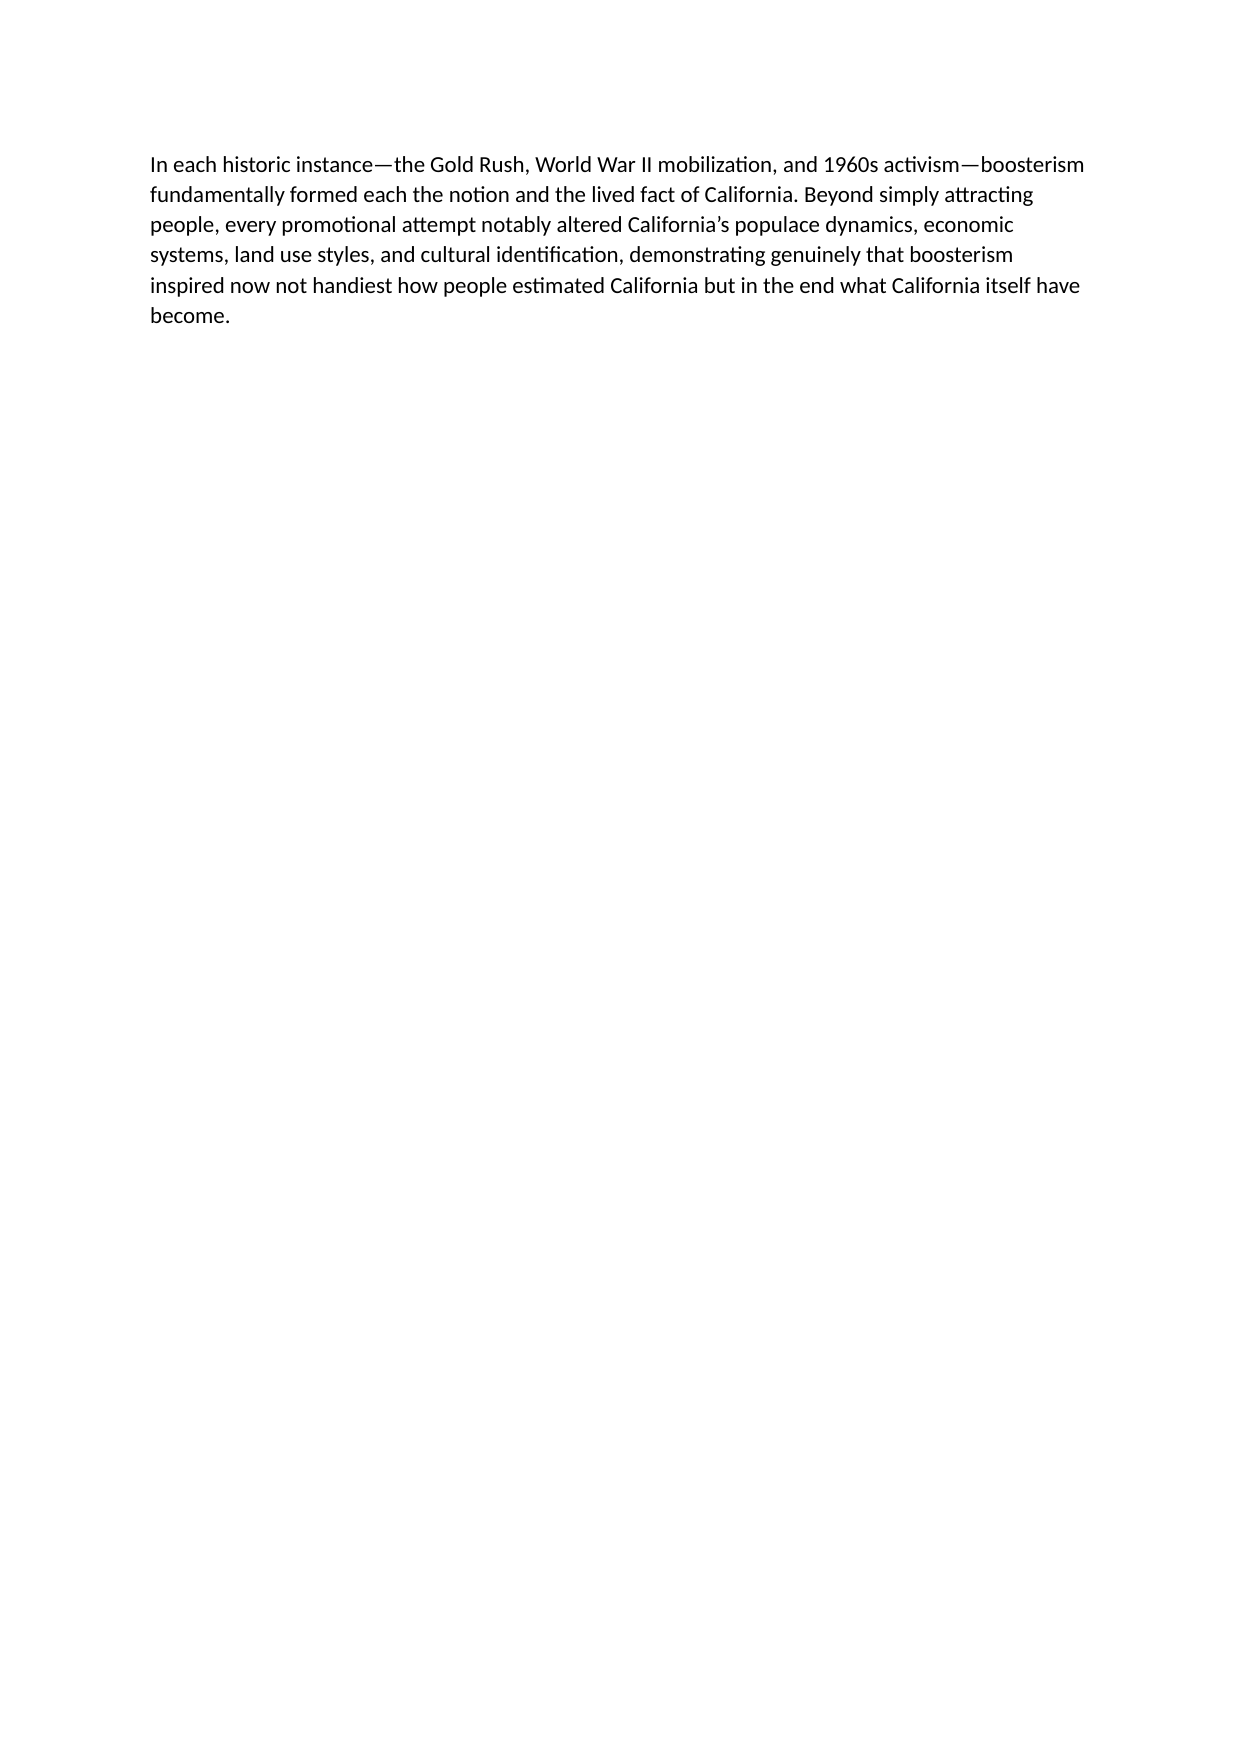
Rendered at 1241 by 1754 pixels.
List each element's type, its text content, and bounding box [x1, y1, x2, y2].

text In each historic instance—the Gold Rush, World War II mobilization, and 1960s activism—boosterism fundamentally formed each the notion and the lived fact of California. Beyond simply attracting people, every promotional attempt notably altered California’s populace dynamics, economic systems, land use styles, and cultural identification, demonstrating genuinely that boosterism inspired now not handiest how people estimated California but in the end what California itself have become. [150, 150, 1090, 329]
